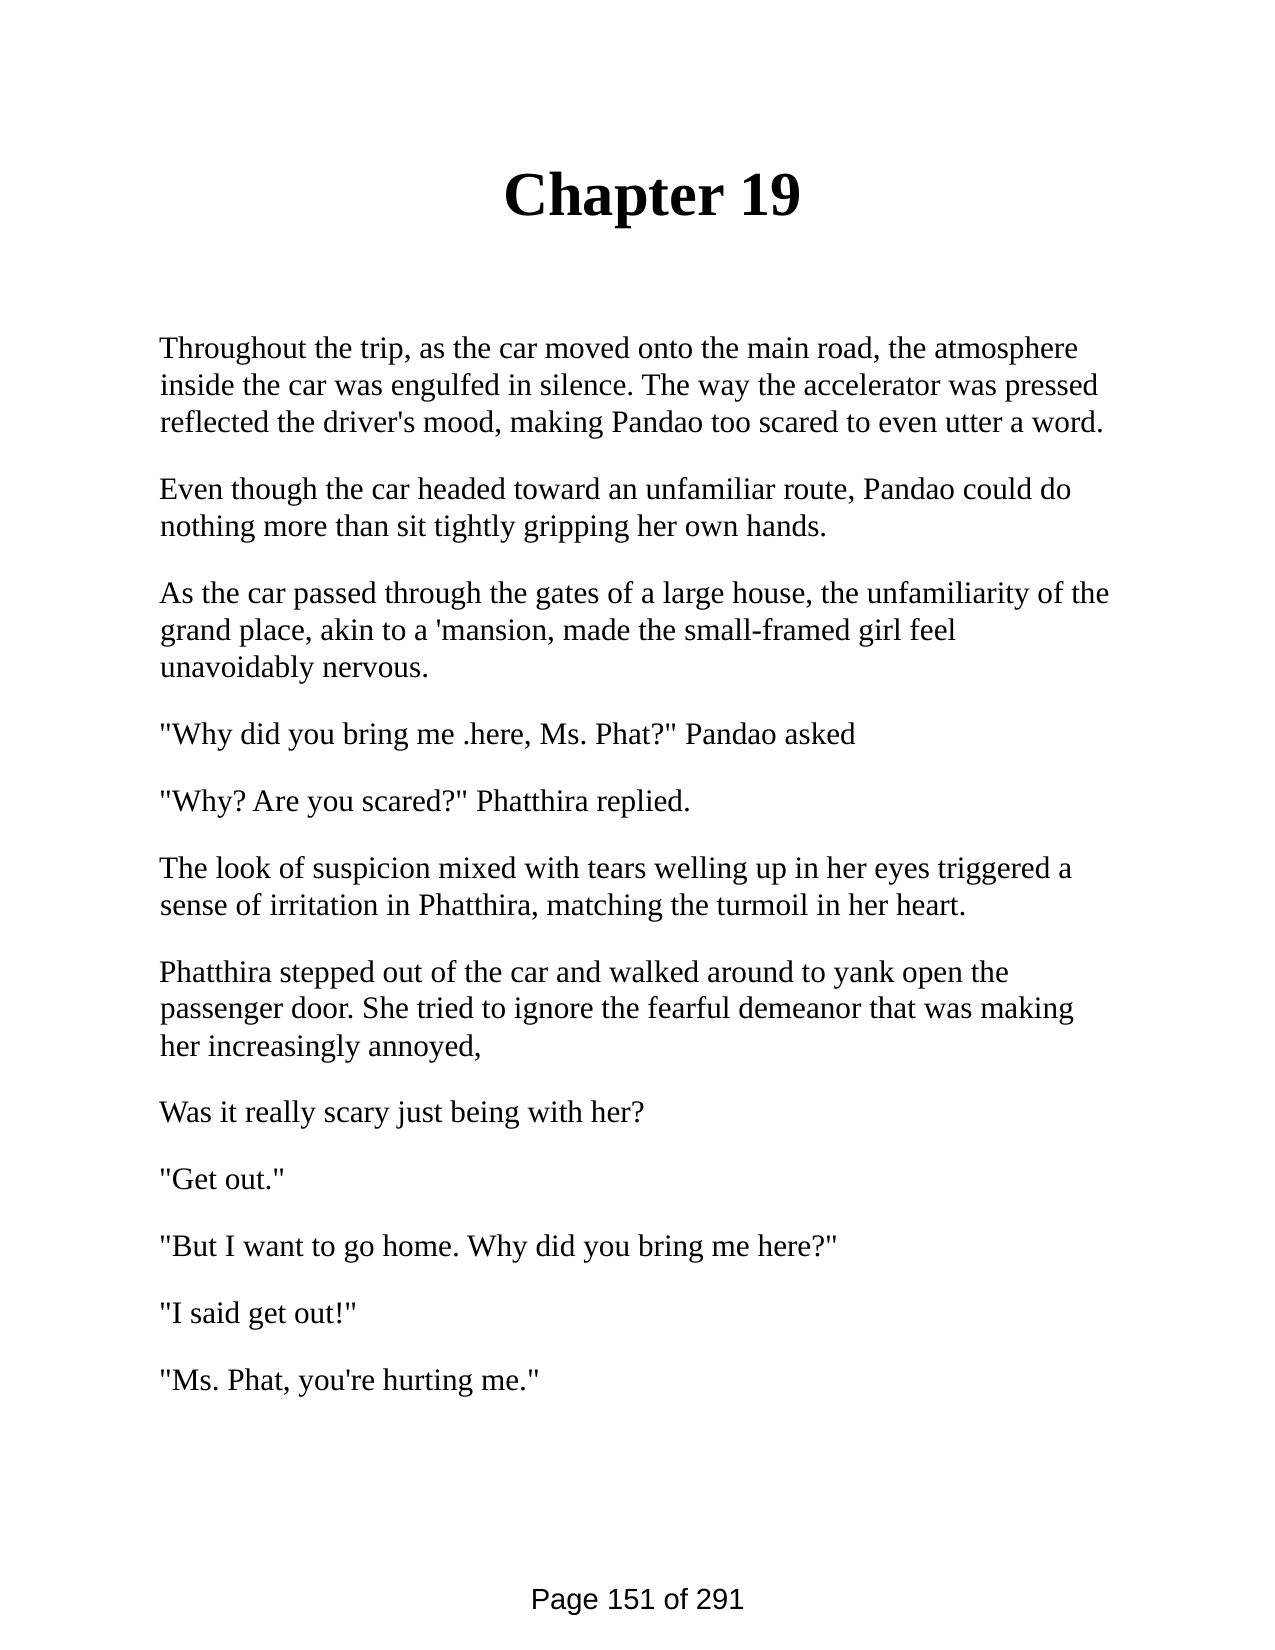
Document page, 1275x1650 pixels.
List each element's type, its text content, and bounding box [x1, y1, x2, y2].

text Phatthira stepped out of the car and walked around to yank open the passenger door. She tried to ignore the fearful demeanor that was making her increasingly annoyed, [159, 953, 1113, 1063]
text The look of suspicion mixed with tears welling up in her eyes triggered a sense of irritation in Phatthira, matching the turmoil in her heart. [159, 849, 1113, 922]
text "Why? Are you scared?" Phatthira replied. [159, 782, 1113, 818]
text As the car passed through the gates of a large house, the unfamiliarity of the grand place, akin to a 'mansion, made the small-framed girl feel unavoidably nervous. [159, 574, 1113, 684]
text "I said get out!" [159, 1294, 1113, 1330]
text "But I want to go home. Why did you bring me here?" [159, 1227, 1113, 1263]
subtitle Chapter 19 [160, 156, 1114, 228]
text "Ms. Phat, you're hurting me." [159, 1361, 1113, 1397]
text Even though the car headed toward an unfamiliar route, Pandao could do nothing more than sit tightly gripping her own hands. [159, 471, 1113, 543]
text Throughout the trip, as the car moved onto the main road, the atmosphere inside the car was engulfed in silence. The way the accelerator was pressed reflected the driver's mood, making Pandao too scared to even utter a word. [159, 330, 1113, 439]
text "Get out." [159, 1161, 1113, 1196]
text "Why did you bring me .here, Ms. Phat?" Pandao asked [159, 715, 1113, 751]
text Was it really scary just being with her? [159, 1094, 1113, 1129]
